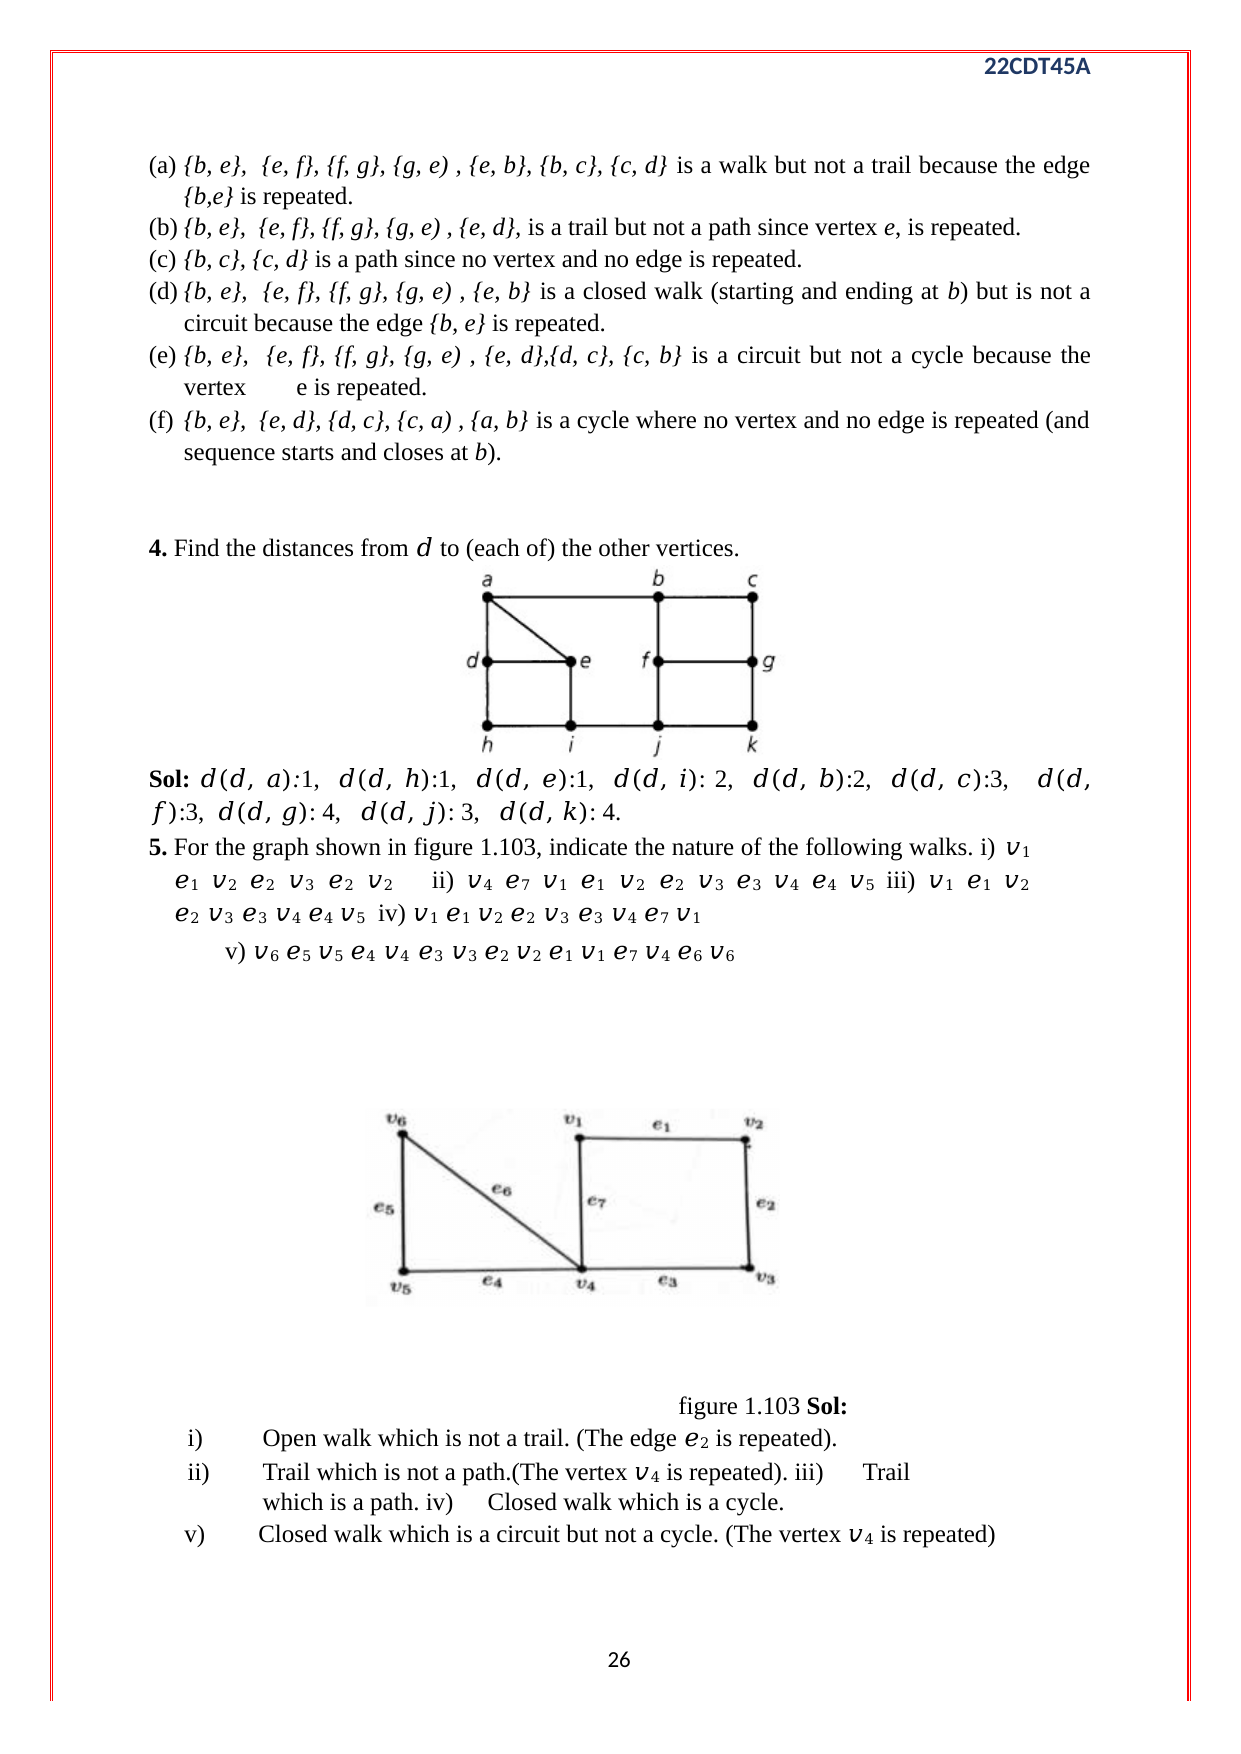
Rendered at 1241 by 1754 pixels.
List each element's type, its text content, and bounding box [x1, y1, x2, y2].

list {b, e}, {e, f}, {f, g}, {g, e) , {e, d},{d, c}, {c, b} is a circuit but not a cycle because the vertex e is repeated. [148, 341, 1091, 401]
list For the graph shown in figure 1.103, indicate the nature of the following walks. i) 𝑣1 𝑒1 𝑣2 𝑒2 𝑣3 𝑒2 𝑣2 ii) 𝑣4 𝑒7 𝑣1 𝑒1 𝑣2 𝑒2 𝑣3 𝑒3 𝑣4 𝑒4 𝑣5 iii) 𝑣1 𝑒1 𝑣2 𝑒2 𝑣3 𝑒3 𝑣4 𝑒4 𝑣5 iv) 𝑣1 𝑒1 𝑣2 𝑒2 𝑣3 𝑒3 𝑣4 𝑒7 𝑣1 [148, 830, 1031, 927]
picture [366, 1109, 779, 1306]
list {b, c}, {c, d} is a path since no vertex and no edge is repeated. [148, 244, 1091, 273]
list {b, e}, {e, f}, {f, g}, {g, e) , {e, d}, is a trail but not a path since vertex e, is repeated. [148, 212, 1091, 240]
list Find the distances from 𝑑 to (each of) the other vertices. [148, 531, 1031, 561]
list Trail which is not a path.(The vertex 𝑣4 is repeated). iii) Trail which is a path. iv) Closed walk which is a cycle. [187, 1456, 939, 1516]
list {b, e}, {e, d}, {d, c}, {c, a) , {a, b} is a cycle where no vertex and no edge is repeated (and sequence starts and closes at b). [148, 405, 1091, 466]
list {b, e}, {e, f}, {f, g}, {g, e) , {e, b}, {b, c}, {c, d} is a walk but not a trail because the edge {b,e} is repeated. [148, 150, 1091, 209]
list {b, e}, {e, f}, {f, g}, {g, e) , {e, b} is a closed walk (starting and ending at b) but is not a circuit because the edge {b, e} is repeated. [148, 276, 1091, 337]
list Open walk which is not a trail. (The edge 𝑒2 is repeated). [187, 1422, 939, 1452]
text Sol: 𝑑(𝑑, 𝑎):1, 𝑑(𝑑, ℎ):1, 𝑑(𝑑, 𝑒):1, 𝑑(𝑑, 𝑖): 2, 𝑑(𝑑, 𝑏):2, 𝑑(𝑑, 𝑐):3, 𝑑(𝑑, 𝑓):3, 𝑑(𝑑, 𝑔): 4, 𝑑(𝑑, 𝑗): 3, 𝑑(𝑑, 𝑘): 4. [148, 762, 1092, 826]
text v) 𝑣6 𝑒5 𝑣5 𝑒4 𝑣4 𝑒3 𝑣3 𝑒2 𝑣2 𝑒1 𝑣1 𝑒7 𝑣4 𝑒6 𝑣6 [225, 935, 1092, 965]
text v) Closed walk which is a circuit but not a cycle. (The vertex 𝑣4 is repeated) [112, 1518, 1125, 1548]
picture [460, 565, 787, 760]
